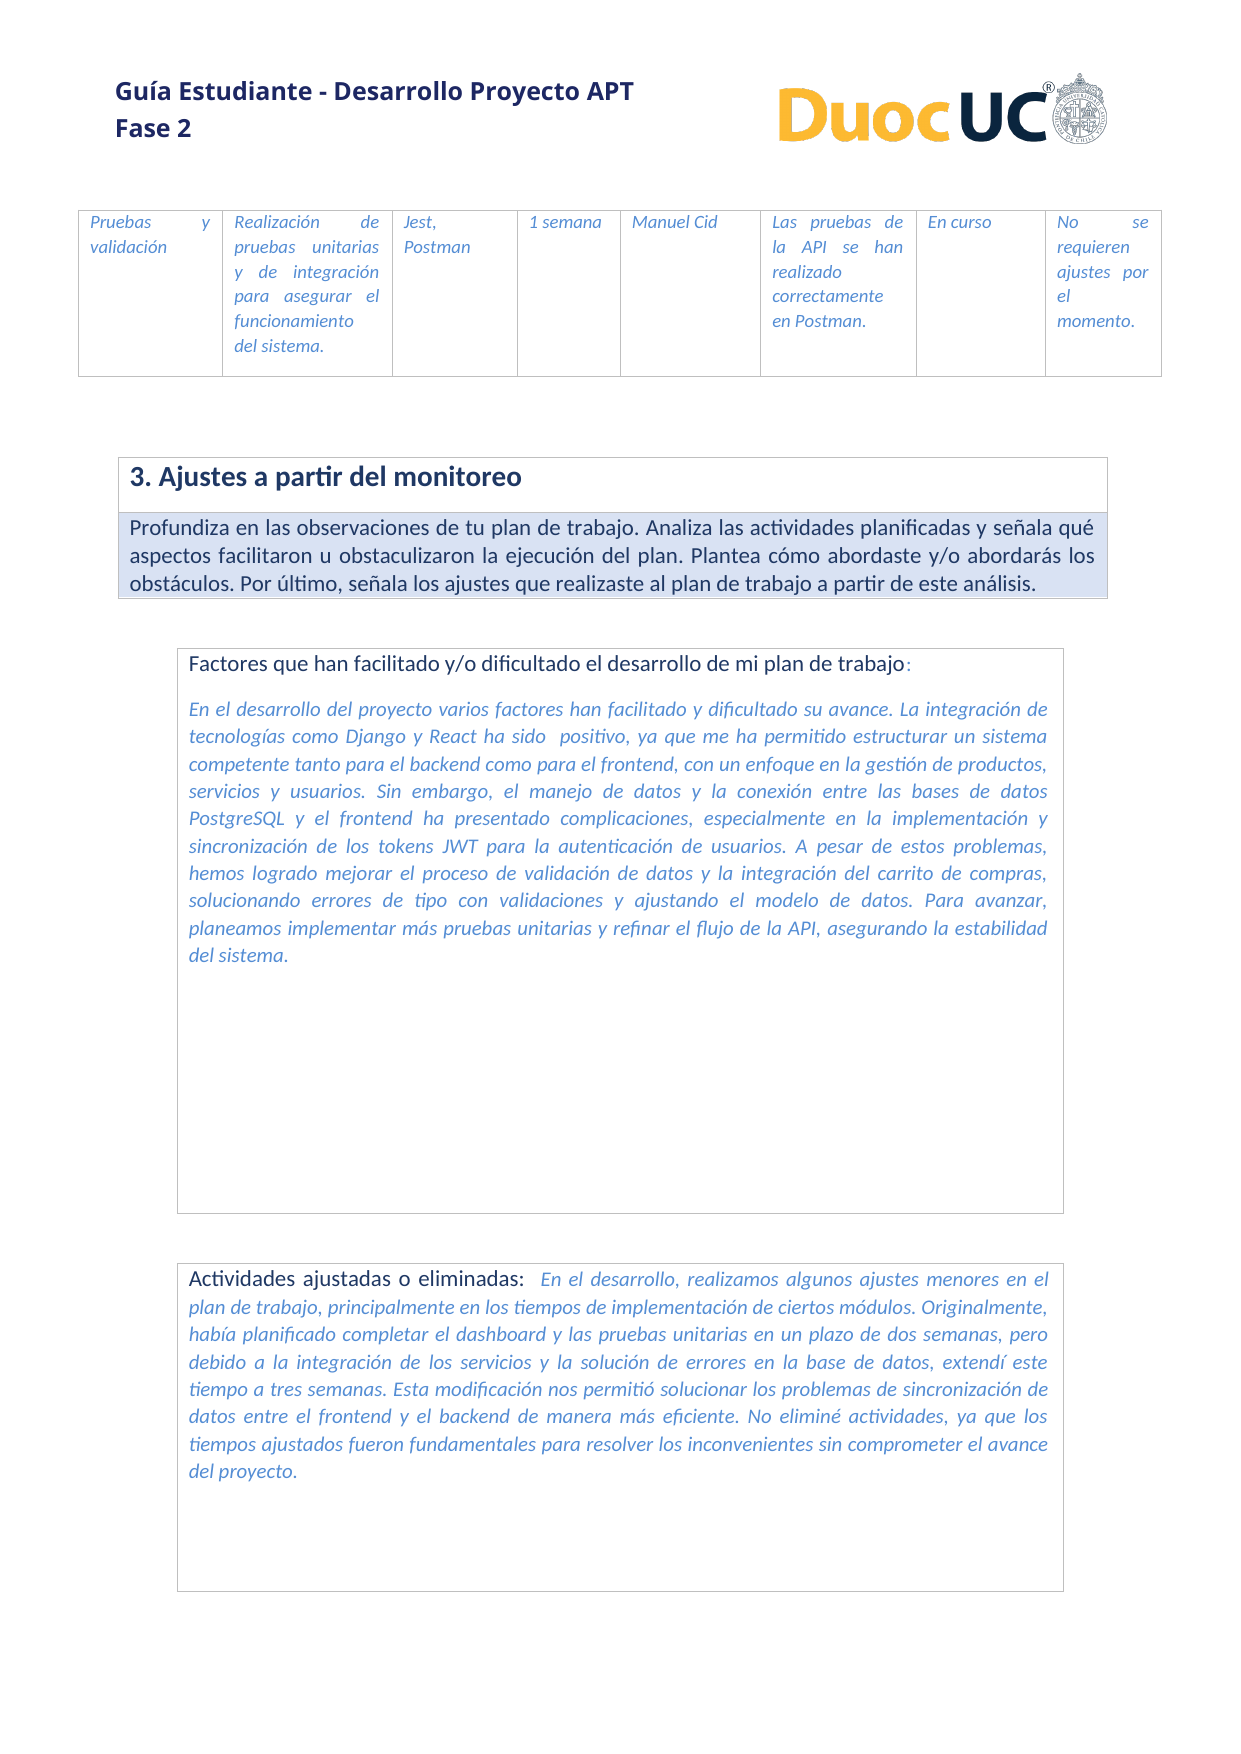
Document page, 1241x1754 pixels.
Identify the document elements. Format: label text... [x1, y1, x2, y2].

table_cell Realización de pruebas unitarias y de integración para asegurar el funcionamiento del sistema. [223, 211, 392, 376]
table_cell 1 semana [518, 211, 620, 376]
table_cell No se requieren ajustes por el momento. [1046, 211, 1161, 376]
table_cell Profundiza en las observaciones de tu plan de trabajo. Analiza las actividades planificadas y señala qué aspectos facilitaron u obstaculizaron la ejecución del plan. Plantea cómo abordaste y/o abordarás los obstáculos. Por último, señala los ajustes que realizaste al plan de trabajo a partir de este análisis. [119, 513, 1107, 597]
table_cell Manuel Cid [621, 211, 760, 376]
table_cell Jest, Postman [393, 211, 517, 376]
table_cell Las pruebas de la API se han realizado correctamente en Postman. [761, 211, 916, 376]
picture [779, 73, 1107, 144]
table_cell Pruebas y validación [79, 211, 222, 376]
table_cell En curso [917, 211, 1045, 376]
table_header 3. Ajustes a partir del monitoreo [119, 458, 1107, 512]
table_header Factores que han facilitado y/o dificultado el desarrollo de mi plan de trabajo: En el desarrollo del proyecto varios factores han facilitado y dificultado su avance. La integración de tecnologías como Django y React ha sido positivo, ya que me ha permitido estructurar un sistema competente tanto para el backend como para el frontend, con un enfoque en la gestión de productos, servicios y usuarios. Sin embargo, el manejo de datos y la conexión entre las bases de datos PostgreSQL y el frontend ha presentado complicaciones, especialmente en la implementación y sincronización de los tokens JWT para la autenticación de usuarios. A pesar de estos problemas, hemos logrado mejorar el proceso de validación de datos y la integración del carrito de compras, solucionando errores de tipo con validaciones y ajustando el modelo de datos. Para avanzar, planeamos implementar más pruebas unitarias y refinar el flujo de la API, asegurando la estabilidad del sistema. [178, 649, 1063, 1212]
